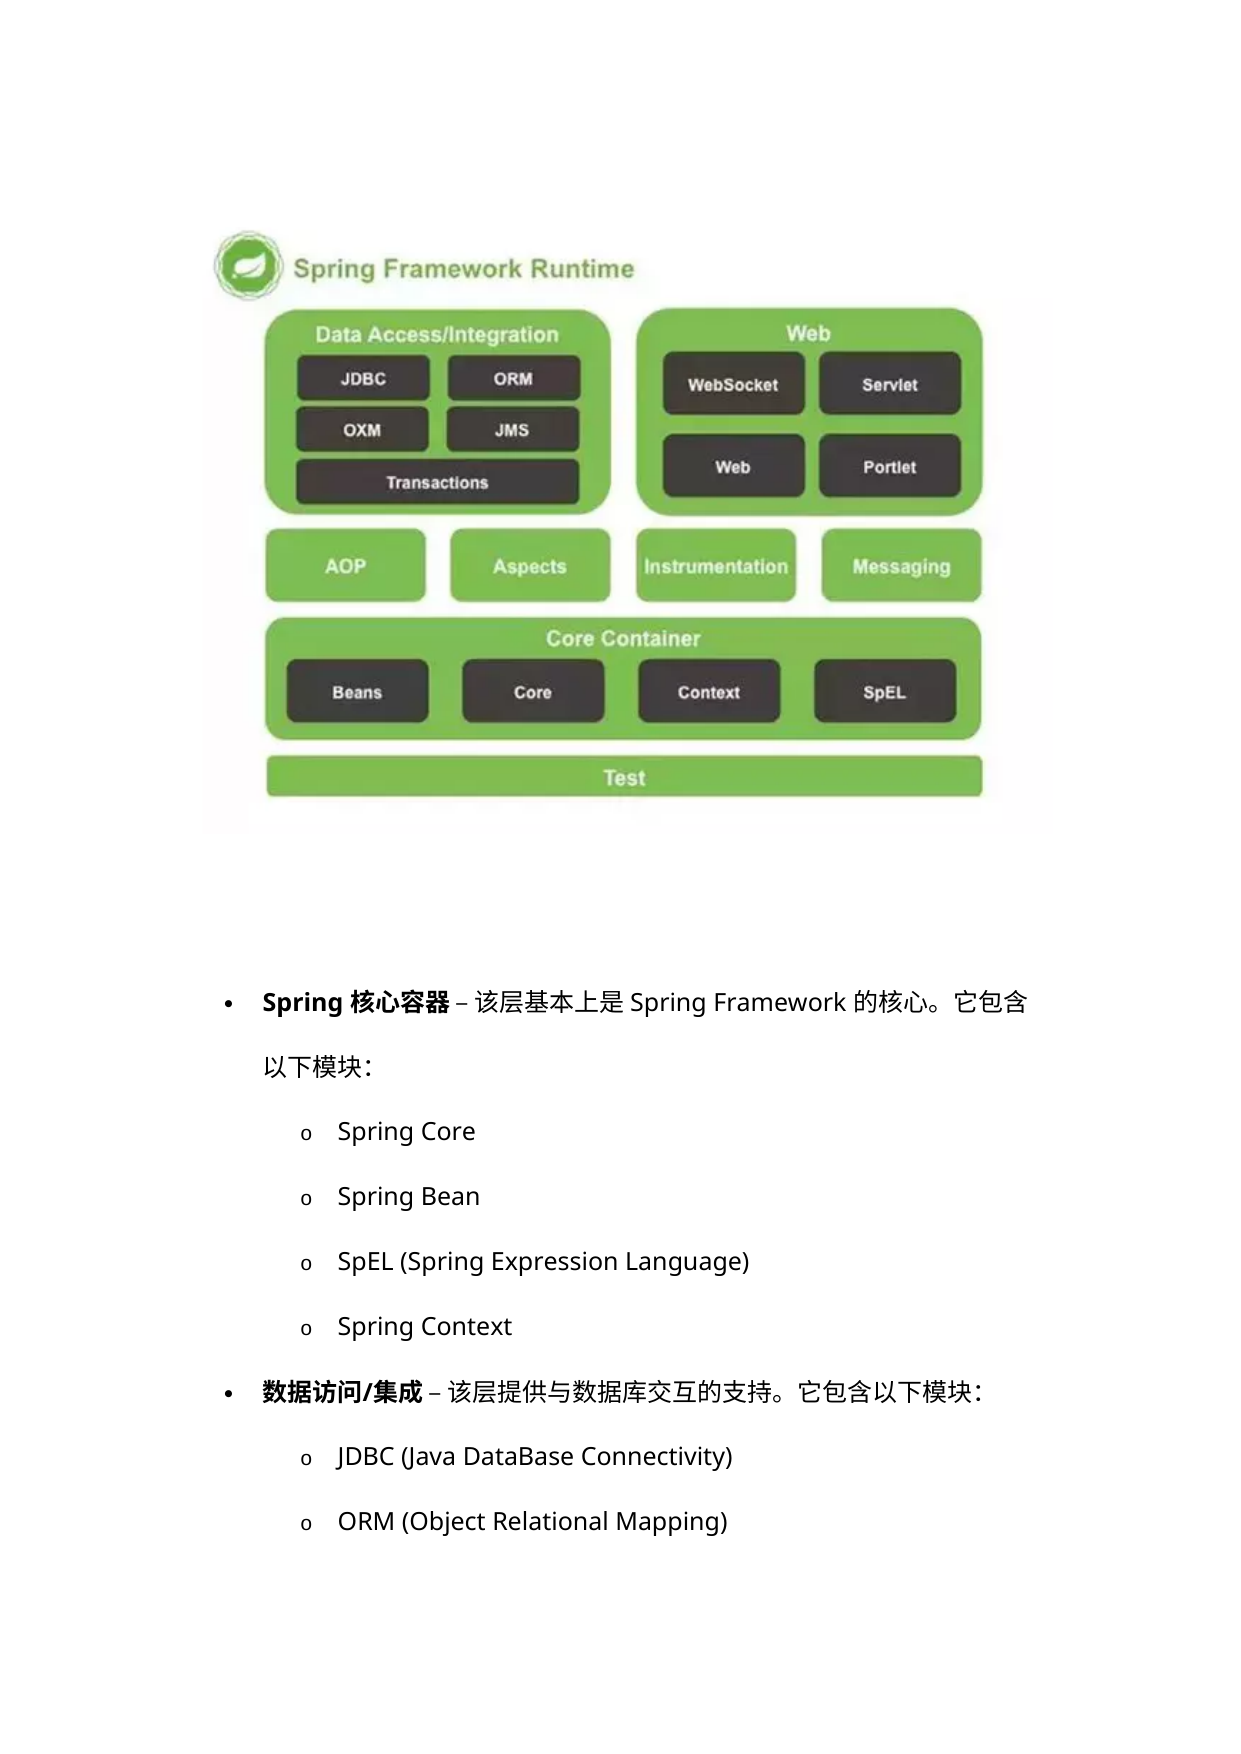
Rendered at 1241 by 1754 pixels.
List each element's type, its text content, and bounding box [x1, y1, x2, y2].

list ORM (Object Relational Mapping) [300, 1488, 1053, 1553]
list Spring 核心容器 – 该层基本上是 Spring Framework 的核心。它包含以下模块： [225, 968, 1053, 1098]
list SpEL (Spring Expression Language) [300, 1228, 1053, 1293]
list JDBC (Java DataBase Connectivity) [300, 1423, 1053, 1488]
list Spring Context [300, 1293, 1053, 1358]
list Spring Bean [300, 1163, 1053, 1228]
picture [187, 227, 1053, 834]
list Spring Core [300, 1098, 1053, 1163]
list 数据访问/集成 – 该层提供与数据库交互的支持。它包含以下模块： [225, 1358, 1053, 1423]
